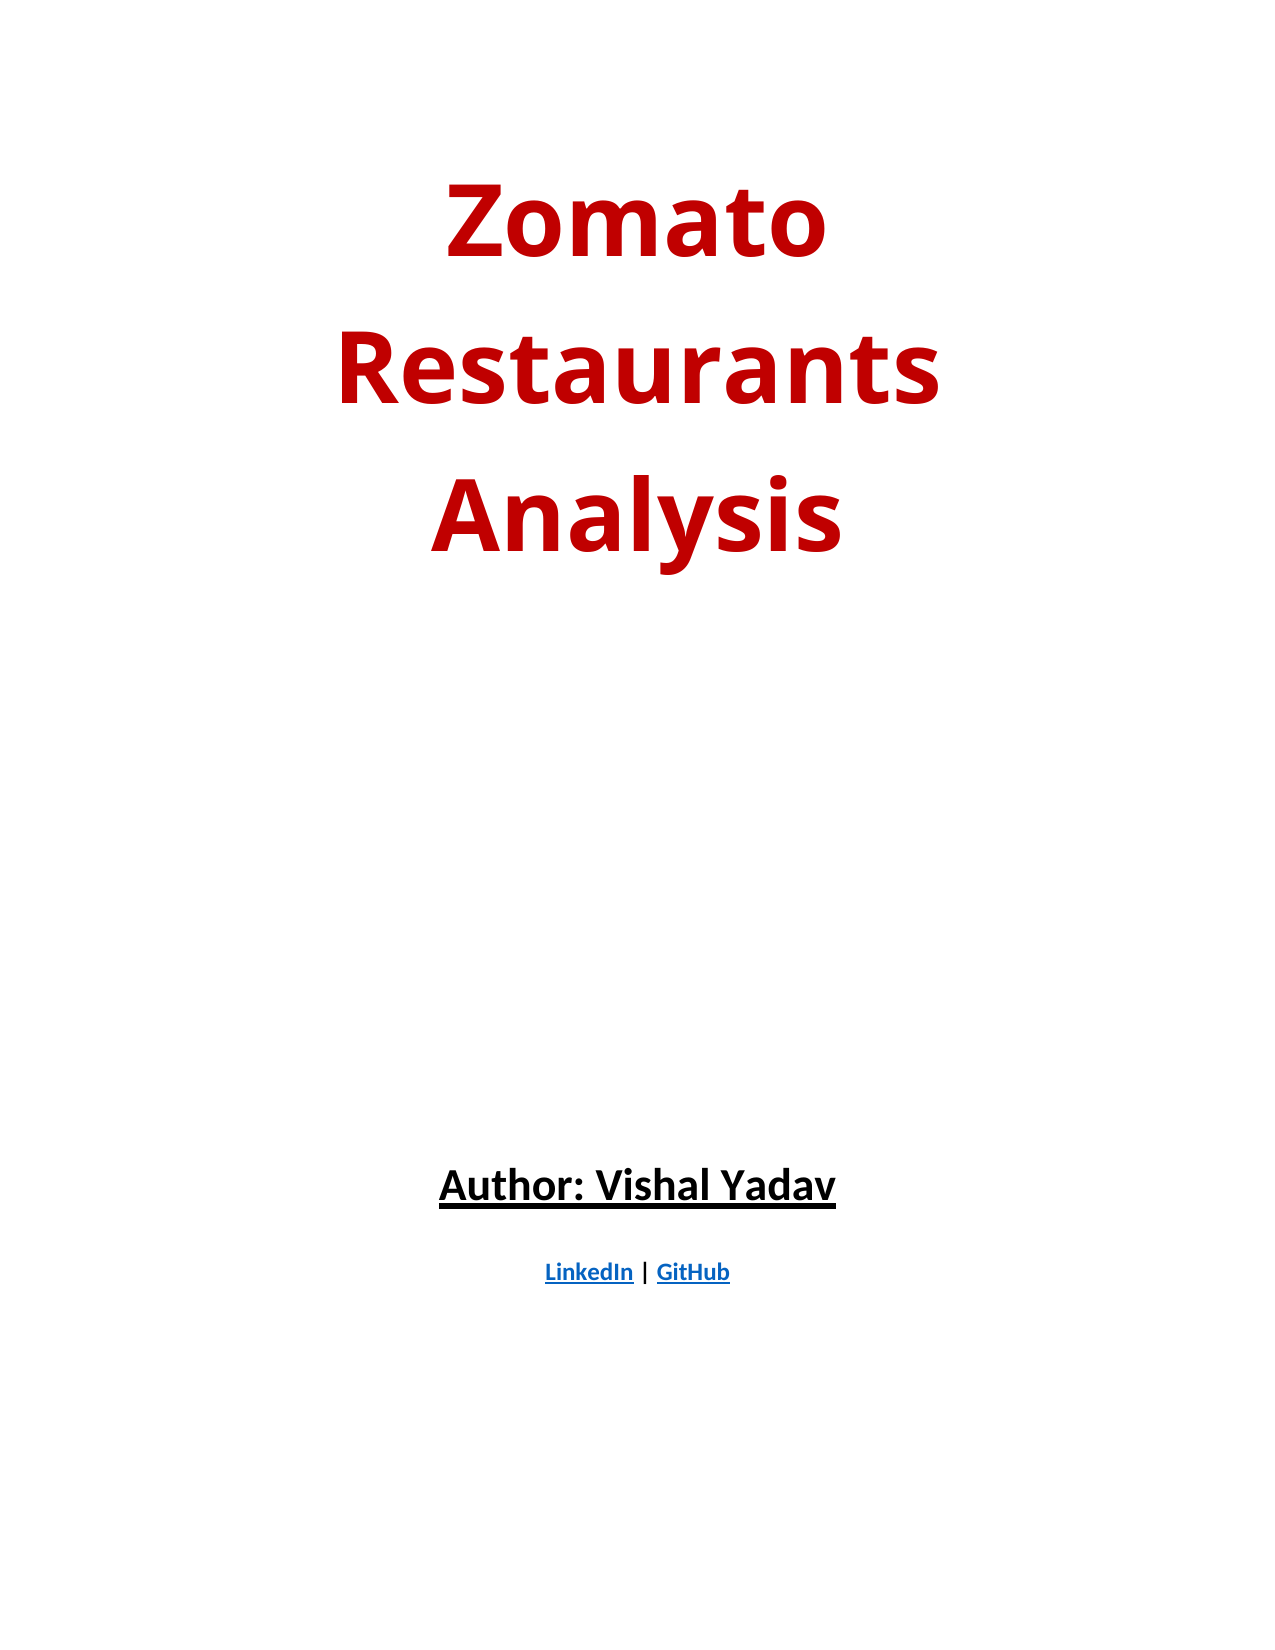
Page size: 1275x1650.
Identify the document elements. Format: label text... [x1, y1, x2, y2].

text LinkedIn | GitHub [150, 1256, 1125, 1287]
text Author: Vishal Yadav [150, 1156, 1125, 1211]
text Zomato Restaurants Analysis [150, 150, 1125, 580]
